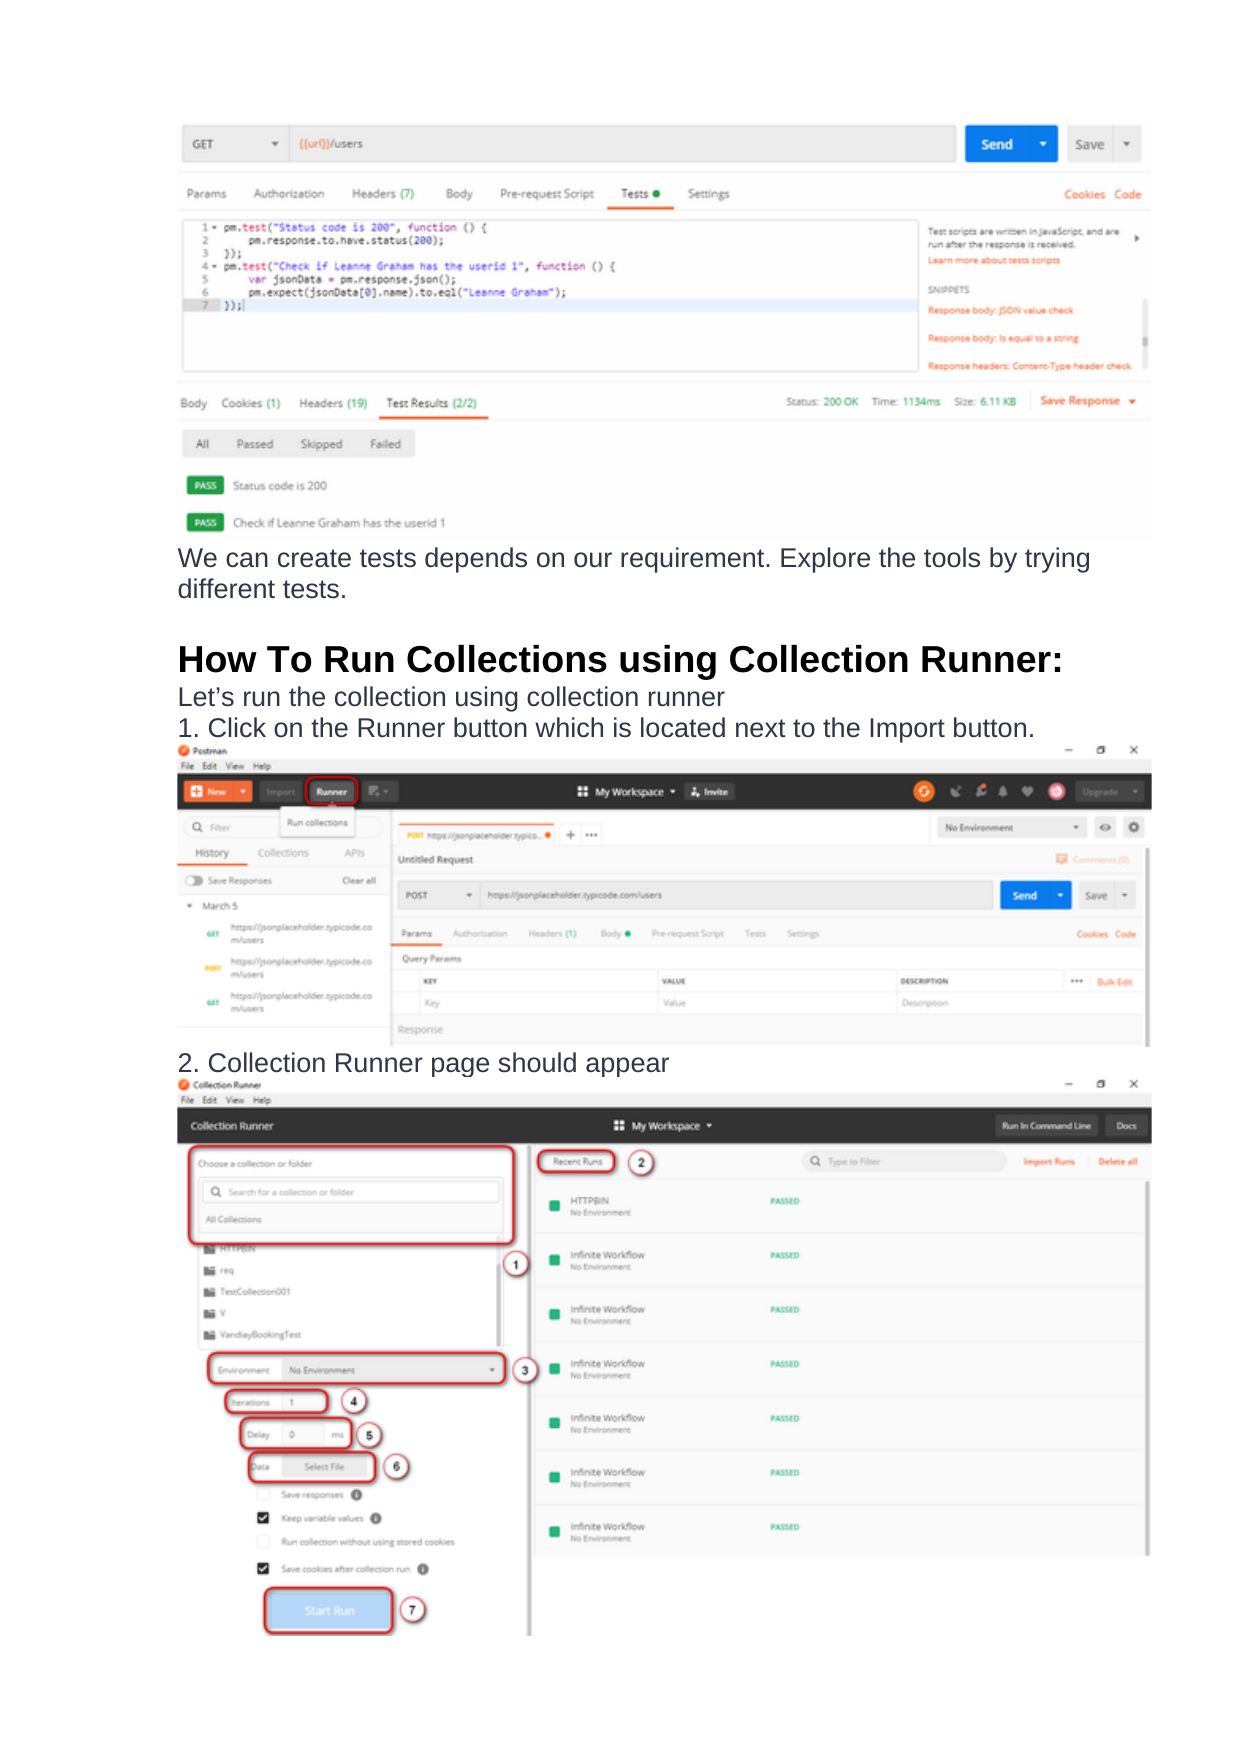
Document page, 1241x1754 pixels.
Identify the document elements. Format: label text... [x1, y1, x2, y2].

subtitle How To Run Collections using Collection Runner: [177, 638, 1152, 681]
text 2. Collection Runner page should appear [177, 1047, 1152, 1077]
picture [177, 118, 1152, 542]
text We can create tests depends on our requirement. Explore the tools by trying different tests. [177, 542, 1152, 604]
text 1. Click on the Runner button which is located next to the Import button. [177, 712, 1152, 743]
text Let’s run the collection using collection runner [177, 681, 1152, 712]
picture [177, 743, 1152, 1047]
picture [177, 1077, 1152, 1636]
